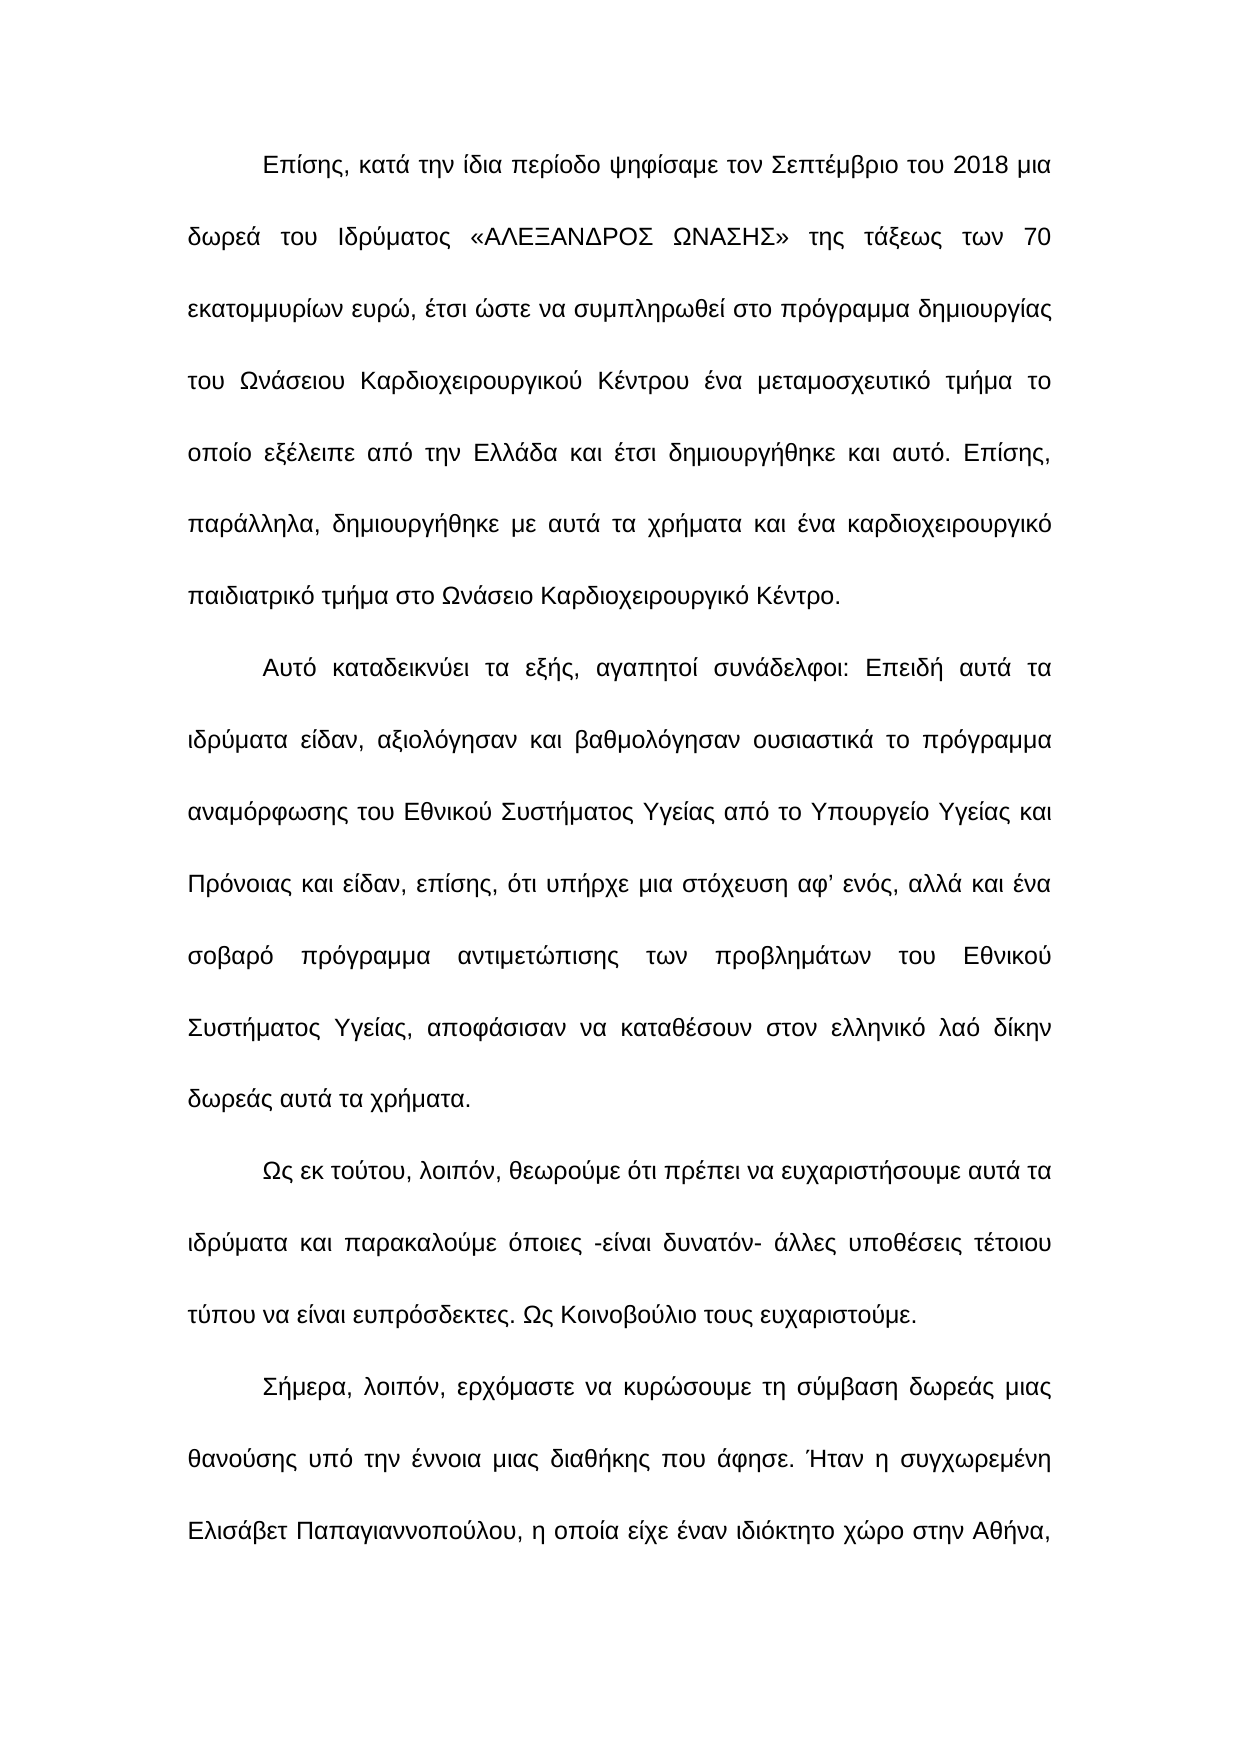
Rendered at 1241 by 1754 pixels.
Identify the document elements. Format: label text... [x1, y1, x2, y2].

text Ως εκ τούτου, λοιπόν, θεωρούμε ότι πρέπει να ευχαριστήσουμε αυτά τα ιδρύματα και παρακαλούμε όποιες -είναι δυνατόν- άλλες υποθέσεις τέτοιου τύπου να είναι ευπρόσδεκτες. Ως Κοινοβούλιο τους ευχαριστούμε. [187, 1156, 1053, 1329]
text Αυτό καταδεικνύει τα εξής, αγαπητοί συνάδελφοι: Επειδή αυτά τα ιδρύματα είδαν, αξιολόγησαν και βαθμολόγησαν ουσιαστικά το πρόγραμμα αναμόρφωσης του Εθνικού Συστήματος Υγείας από το Υπουργείο Υγείας και Πρόνοιας και είδαν, επίσης, ότι υπήρχε μια στόχευση αφ’ ενός, αλλά και ένα σοβαρό πρόγραμμα αντιμετώπισης των προβλημάτων του Εθνικού Συστήματος Υγείας, αποφάσισαν να καταθέσουν στον ελληνικό λαό δίκην δωρεάς αυτά τα χρήματα. [187, 653, 1053, 1113]
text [187, 1372, 1053, 1544]
text Επίσης, κατά την ίδια περίοδο ψηφίσαμε τον Σεπτέμβριο του 2018 μια δωρεά του Ιδρύματος «ΑΛΕΞΑΝΔΡΟΣ ΩΝΑΣΗΣ» της τάξεως των 70 εκατομμυρίων ευρώ, έτσι ώστε να συμπληρωθεί στο πρόγραμμα δημιουργίας του Ωνάσειου Καρδιοχειρουργικού Κέντρου ένα μεταμοσχευτικό τμήμα το οποίο εξέλειπε από την Ελλάδα και έτσι δημιουργήθηκε και αυτό. Επίσης, παράλληλα, δημιουργήθηκε με αυτά τα χρήματα και ένα καρδιοχειρουργικό παιδιατρικό τμήμα στο Ωνάσειο Καρδιοχειρουργικό Κέντρο. [187, 150, 1053, 610]
